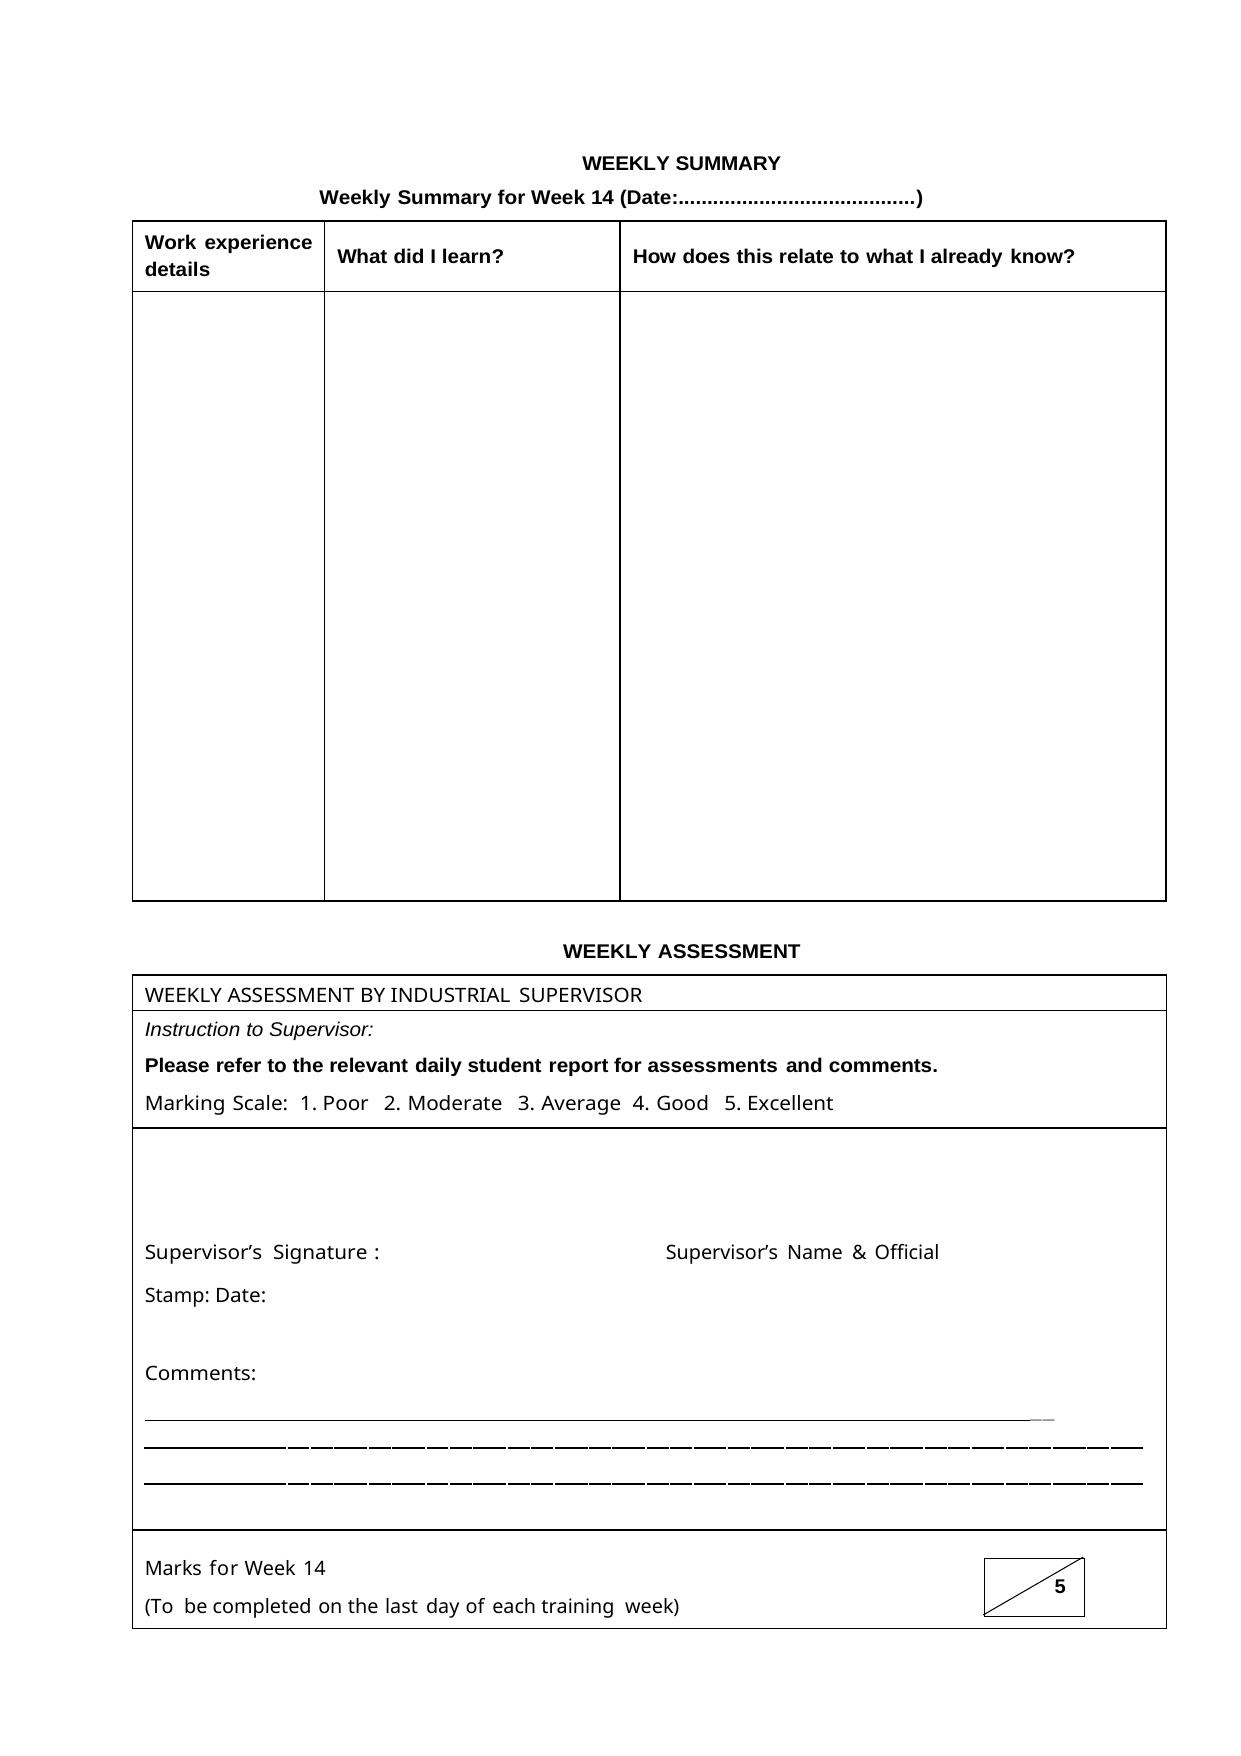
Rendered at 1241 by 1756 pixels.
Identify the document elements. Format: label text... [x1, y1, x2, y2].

table_cell [133, 292, 324, 900]
table_cell Supervisor’s Signature : Supervisor’s Name & Official Stamp: Date: Comments: __ [133, 1129, 1166, 1529]
text WEEKLY ASSESSMENT [205, 940, 1158, 962]
table_header How does this relate to what I already know? [621, 222, 1165, 291]
table_cell Marks for Week 14 5 (To be completed on the last day of each training week) [133, 1531, 1166, 1627]
table_header Work experience details [133, 222, 324, 291]
subtitle Weekly Summary for Week 14 (Date: ) [319, 186, 1180, 209]
table_header WEEKLY ASSESSMENT BY INDUSTRIAL SUPERVISOR [133, 976, 1166, 1010]
table_cell Instruction to Supervisor: Please refer to the relevant daily student report for assessments and comments. Marking Scale: 1. Poor 2. Moderate 3. Average 4. Good 5. Excellent [133, 1011, 1166, 1127]
table_header What did I learn? [325, 222, 619, 291]
table_cell [325, 292, 619, 900]
table_cell [621, 292, 1165, 900]
